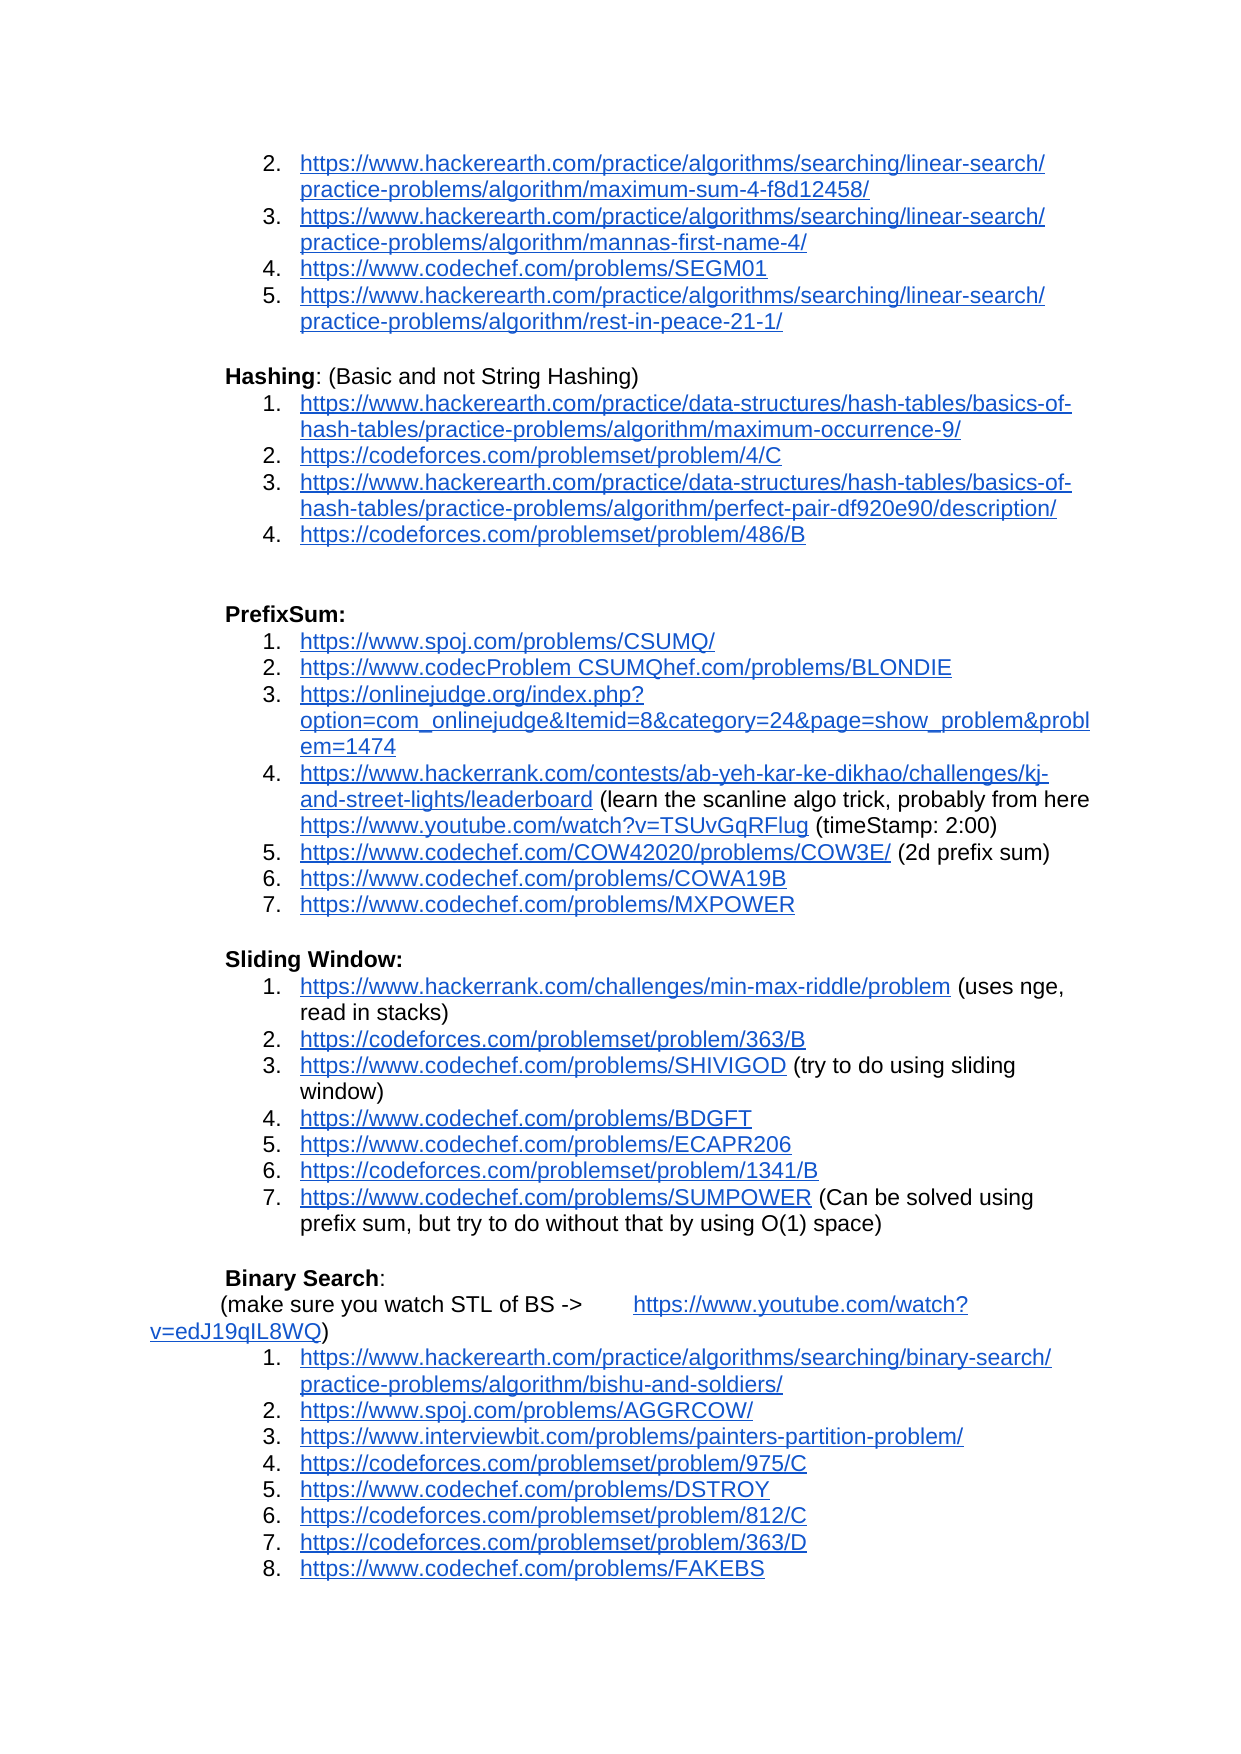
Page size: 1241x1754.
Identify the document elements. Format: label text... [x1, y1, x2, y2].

list https://www.codechef.com/problems/SUMPOWER (Can be solved using prefix sum, but try to do without that by using O(1) space) [262, 1184, 1090, 1236]
list https://onlinejudge.org/index.php?option=com_onlinejudge&Itemid=8&category=24&page=show_problem&problem=1474 [262, 681, 1090, 759]
text PrefixSum: [225, 601, 1090, 628]
list https://codeforces.com/problemset/problem/363/B [262, 1026, 1090, 1052]
list https://www.hackerearth.com/practice/algorithms/searching/linear-search/practice-problems/algorithm/maximum-sum-4-f8d12458/ [262, 150, 1090, 203]
text (make sure you watch STL of BS -> https://www.youtube.com/watch?v=edJ19qIL8WQ) [150, 1291, 1090, 1344]
list https://www.codechef.com/problems/MXPOWER [262, 891, 1090, 918]
list https://www.codechef.com/problems/DSTROY [262, 1476, 1090, 1502]
list https://www.hackerearth.com/practice/data-structures/hash-tables/basics-of-hash-tables/practice-problems/algorithm/perfect-pair-df920e90/description/ [262, 469, 1090, 521]
text Sliding Window: [150, 946, 1090, 973]
list https://codeforces.com/problemset/problem/1341/B [262, 1157, 1090, 1184]
list https://codeforces.com/problemset/problem/486/B [262, 521, 1090, 548]
list https://codeforces.com/problemset/problem/363/D [262, 1529, 1090, 1555]
list https://www.interviewbit.com/problems/painters-partition-problem/ [262, 1423, 1090, 1449]
list https://www.codechef.com/problems/SHIVIGOD (try to do using sliding window) [262, 1052, 1090, 1104]
list https://www.hackerrank.com/challenges/min-max-riddle/problem (uses nge, read in stacks) [262, 973, 1090, 1026]
list https://www.codechef.com/problems/BDGFT [262, 1104, 1090, 1131]
list https://www.hackerrank.com/contests/ab-yeh-kar-ke-dikhao/challenges/kj-and-street-lights/leaderboard (learn the scanline algo trick, probably from here https://www.youtube.com/watch?v=TSUvGqRFlug (timeStamp: 2:00) [262, 759, 1090, 839]
list https://www.spoj.com/problems/AGGRCOW/ [262, 1397, 1090, 1423]
list https://www.hackerearth.com/practice/algorithms/searching/linear-search/practice-problems/algorithm/mannas-first-name-4/ [262, 203, 1090, 255]
list https://www.spoj.com/problems/CSUMQ/ [262, 628, 1090, 654]
list https://www.codechef.com/problems/ECAPR206 [262, 1131, 1090, 1157]
list https://www.codechef.com/problems/SEGM01 [262, 255, 1090, 282]
list https://codeforces.com/problemset/problem/4/C [262, 442, 1090, 469]
list https://www.codechef.com/COW42020/problems/COW3E/ (2d prefix sum) [262, 839, 1090, 865]
list https://www.codecProblem CSUMQhef.com/problems/BLONDIE [262, 654, 1090, 681]
text Binary Search: [150, 1265, 1090, 1291]
list https://www.hackerearth.com/practice/algorithms/searching/linear-search/practice-problems/algorithm/rest-in-peace-21-1/ [262, 282, 1090, 334]
list https://www.codechef.com/problems/COWA19B [262, 865, 1090, 891]
list https://www.hackerearth.com/practice/data-structures/hash-tables/basics-of-hash-tables/practice-problems/algorithm/maximum-occurrence-9/ [262, 389, 1090, 442]
list https://www.codechef.com/problems/FAKEBS [262, 1555, 1090, 1581]
text Hashing: (Basic and not String Hashing) [225, 363, 1090, 389]
list https://codeforces.com/problemset/problem/975/C [262, 1449, 1090, 1476]
list https://codeforces.com/problemset/problem/812/C [262, 1502, 1090, 1529]
list https://www.hackerearth.com/practice/algorithms/searching/binary-search/practice-problems/algorithm/bishu-and-soldiers/ [262, 1344, 1090, 1397]
